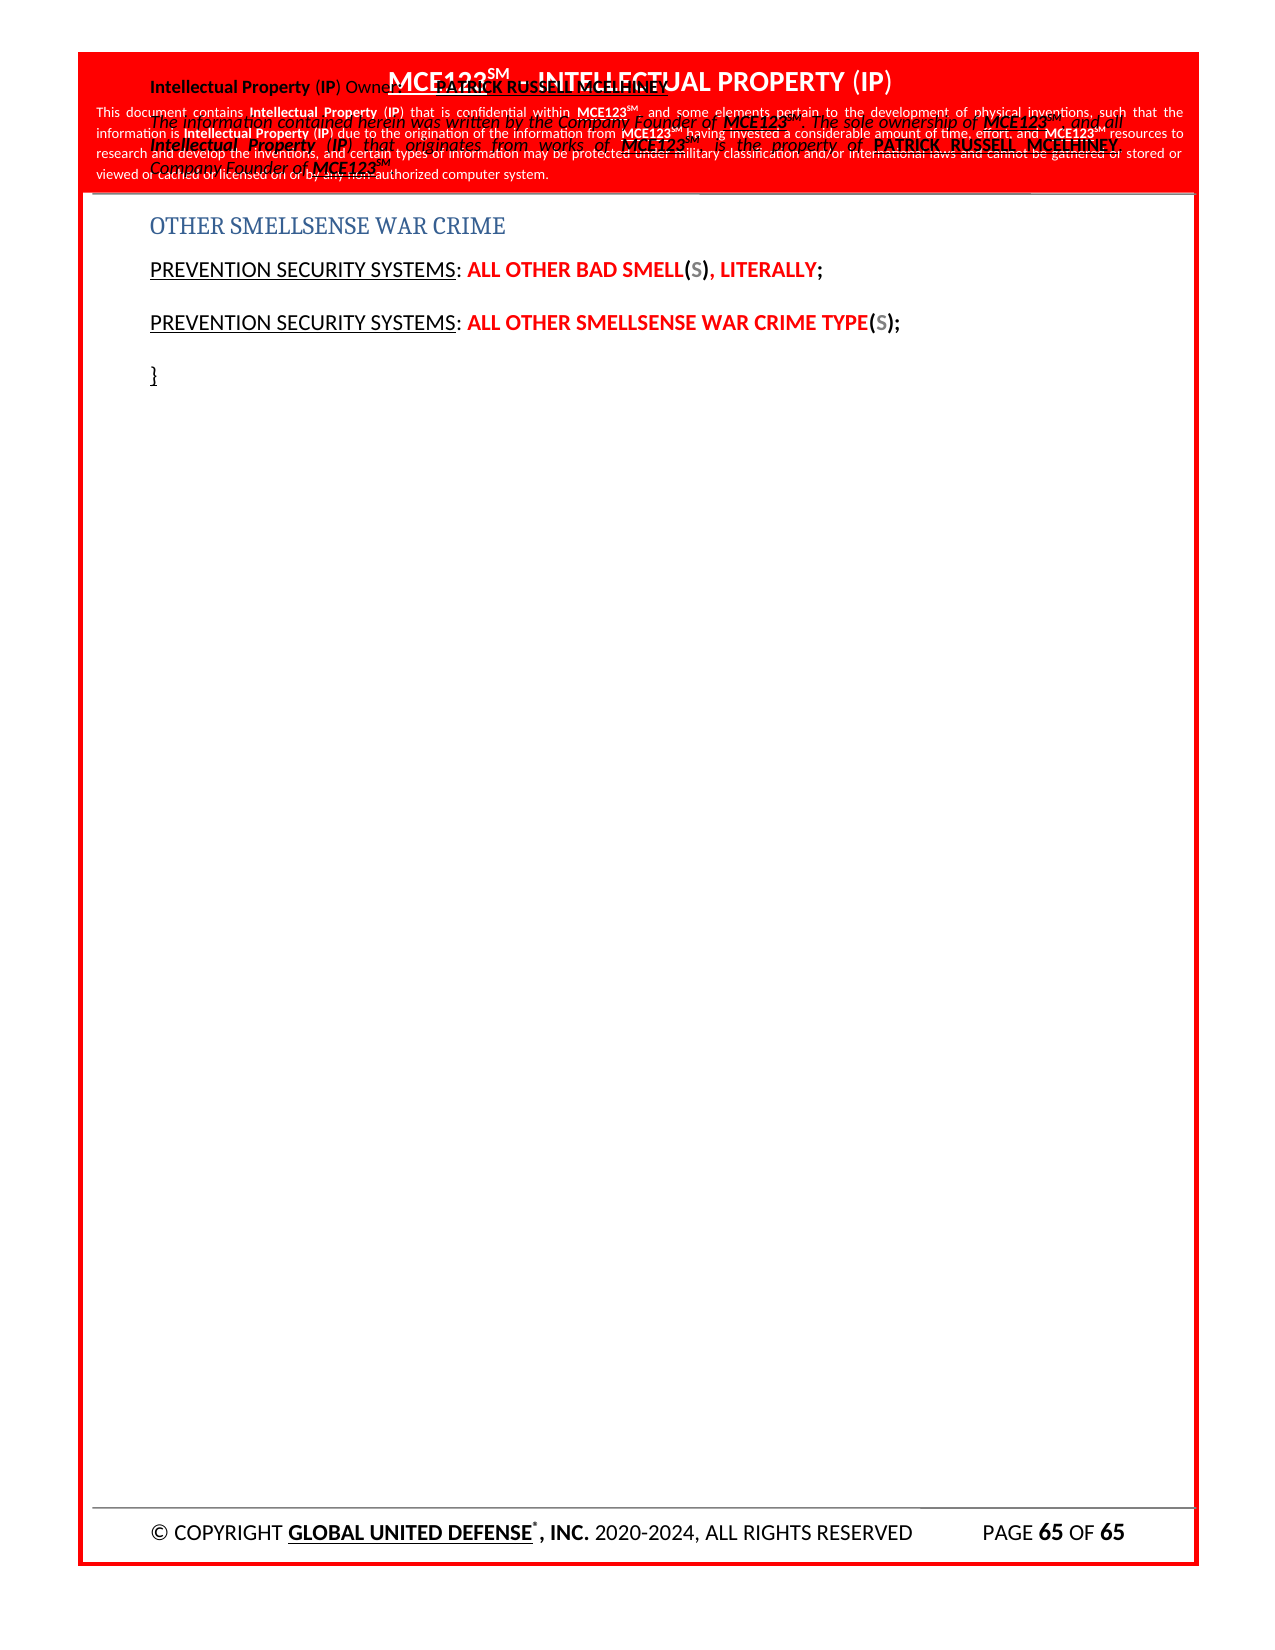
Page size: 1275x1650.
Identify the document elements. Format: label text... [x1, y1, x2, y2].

text PREVENTION SECURITY SYSTEMS: ALL OTHER BAD SMELL(S), LITERALLY; [150, 255, 1125, 283]
text PREVENTION SECURITY SYSTEMS: ALL OTHER SMELLSENSE WAR CRIME TYPE(S); [150, 308, 1125, 336]
text } [150, 361, 1125, 389]
subtitle OTHER SMELLSENSE WAR CRIME [150, 212, 1125, 240]
